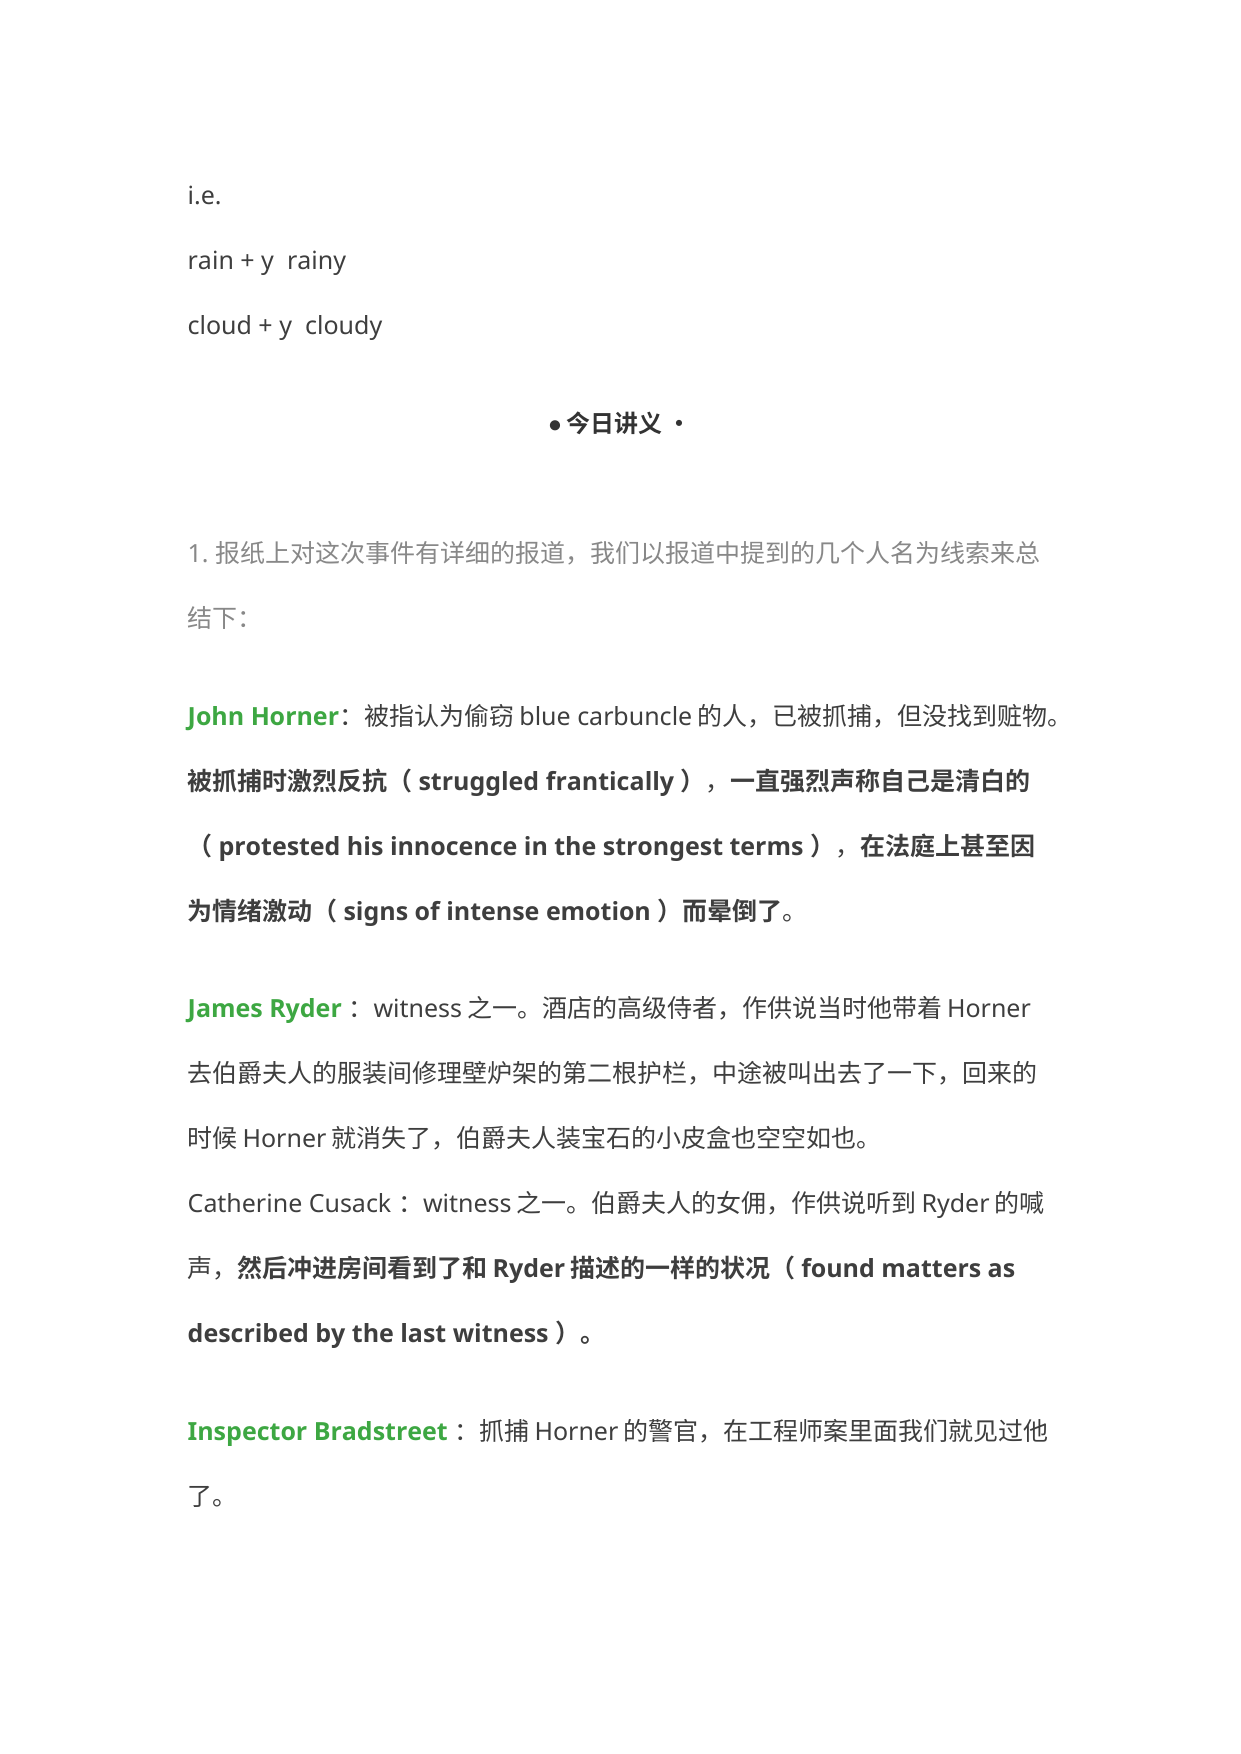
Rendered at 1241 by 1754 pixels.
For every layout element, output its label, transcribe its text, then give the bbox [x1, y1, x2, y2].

text Catherine Cusack ：witness之一。伯爵夫人的女佣，作供说听到Ryder的喊声，然后冲进房间看到了和Ryder描述的一样的状况（ found matters as described by the last witness ）。 [187, 1169, 1053, 1364]
text Inspector Bradstreet ：抓捕Horner的警官，在工程师案里面我们就见过他了。 [187, 1397, 1053, 1527]
text i.e. [187, 162, 1053, 227]
text cloud + y cloudy [187, 292, 1053, 357]
text James Ryder ：witness之一。酒店的高级侍者，作供说当时他带着Horner去伯爵夫人的服装间修理壁炉架的第二根护栏，中途被叫出去了一下，回来的时候Horner就消失了，伯爵夫人装宝石的小皮盒也空空如也。 [187, 974, 1053, 1169]
text • 今日讲义 • [187, 357, 1053, 454]
text rain + y rainy [187, 227, 1053, 292]
text John Horner：被指认为偷窃blue carbuncle的人，已被抓捕，但没找到赃物。被抓捕时激烈反抗（ struggled frantically ），一直强烈声称自己是清白的（ protested his innocence in the strongest terms ），在法庭上甚至因为情绪激动（ signs of intense emotion ）而晕倒了。 [187, 682, 1053, 942]
text 1. 报纸上对这次事件有详细的报道，我们以报道中提到的几个人名为线索来总结下： [187, 519, 1053, 649]
